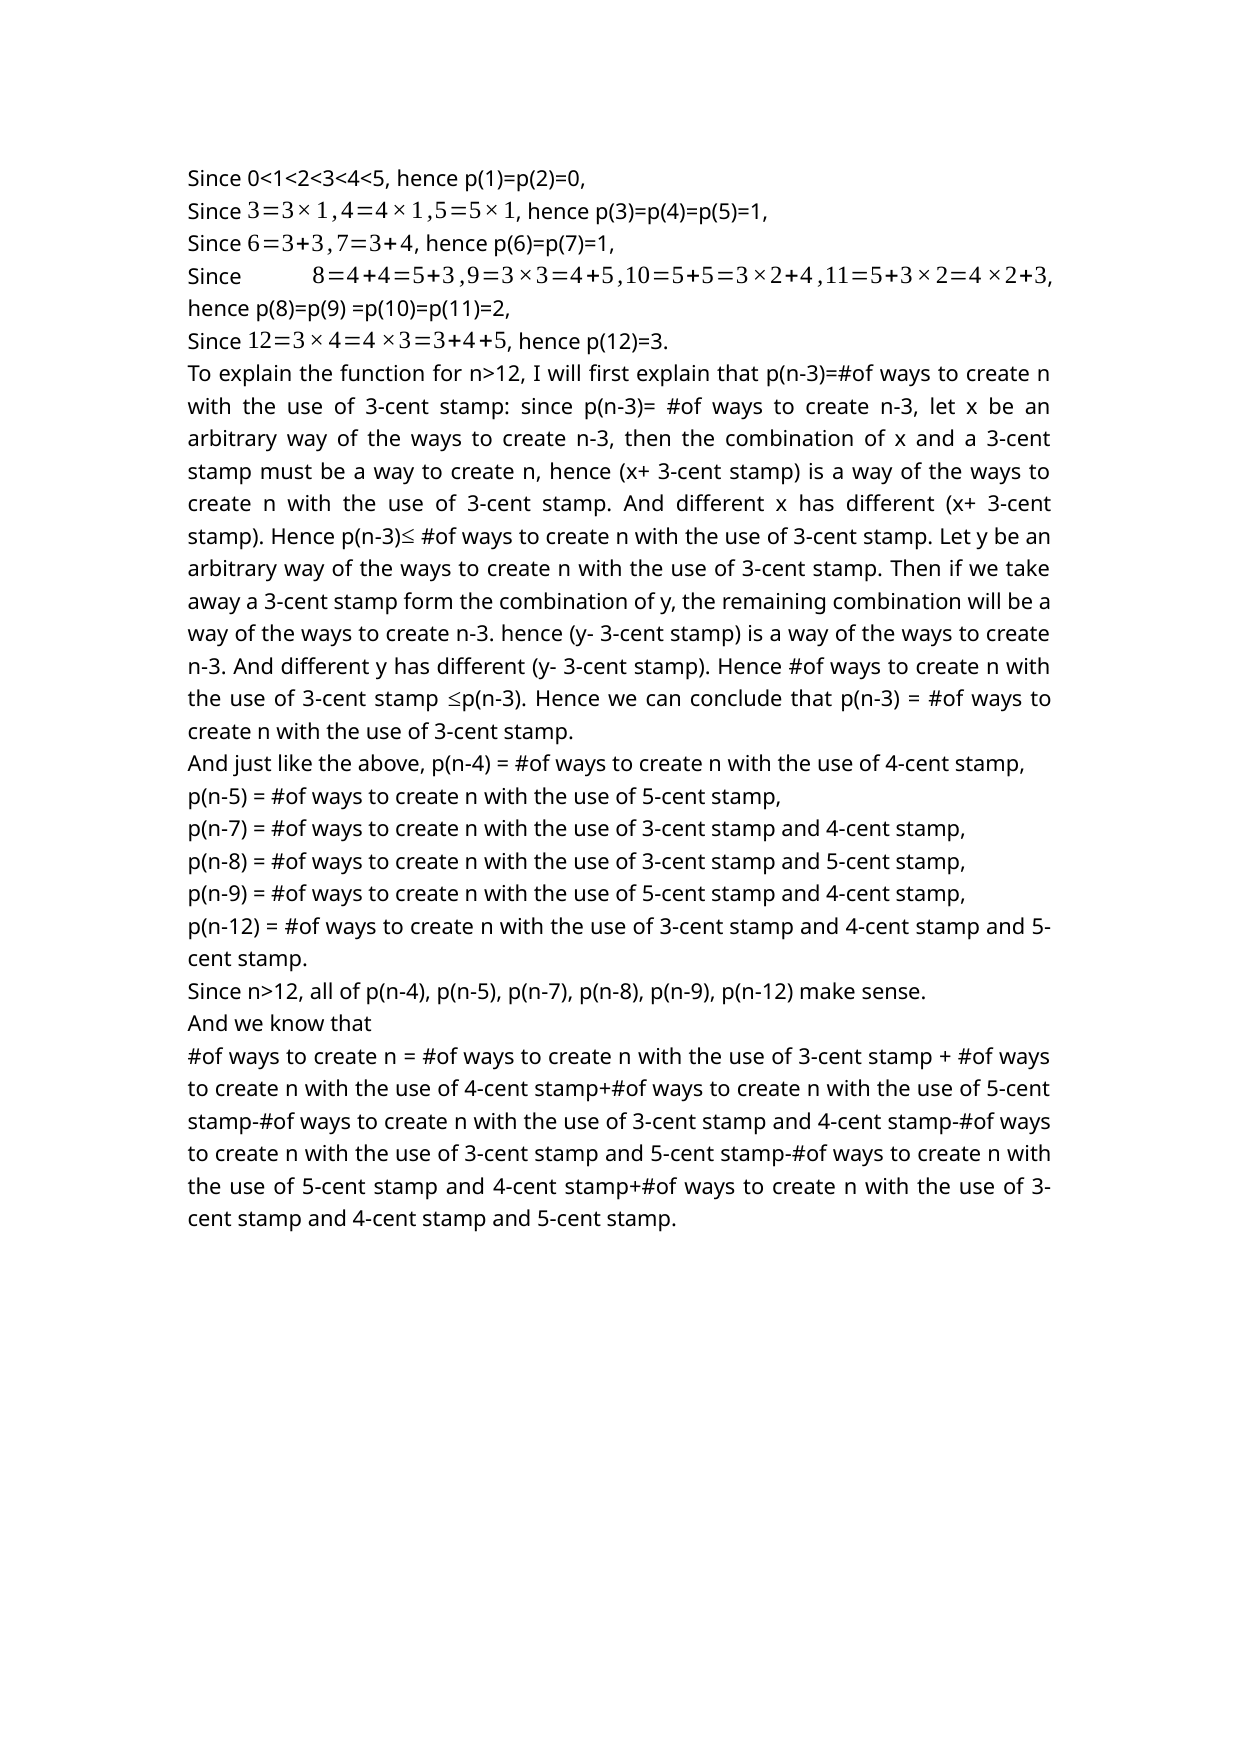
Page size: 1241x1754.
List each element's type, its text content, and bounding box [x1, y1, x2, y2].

text p(n-7) = #of ways to create n with the use of 3-cent stamp and 4-cent stamp, [187, 812, 1053, 844]
text And we know that [187, 1007, 1053, 1039]
text p(n-8) = #of ways to create n with the use of 3-cent stamp and 5-cent stamp, [187, 844, 1053, 877]
text p(n-12) = #of ways to create n with the use of 3-cent stamp and 4-cent stamp and 5-cent stamp. [187, 909, 1053, 974]
text Since , hence p(12)=3. [187, 324, 1053, 357]
text Since 0<1<2<3<4<5, hence p(1)=p(2)=0, [187, 162, 1053, 194]
text #of ways to create n = #of ways to create n with the use of 3-cent stamp + #of ways to create n with the use of 4-cent stamp+#of ways to create n with the use of 5-cent stamp-#of ways to create n with the use of 3-cent stamp and 4-cent stamp-#of ways to create n with the use of 3-cent stamp and 5-cent stamp-#of ways to create n with the use of 5-cent stamp and 4-cent stamp+#of ways to create n with the use of 3-cent stamp and 4-cent stamp and 5-cent stamp. [187, 1039, 1053, 1234]
text p(n-9) = #of ways to create n with the use of 5-cent stamp and 4-cent stamp, [187, 877, 1053, 909]
text Since , hence p(6)=p(7)=1, [187, 227, 1053, 259]
text To explain the function for n>12, I will first explain that p(n-3)=#of ways to create n with the use of 3-cent stamp: since p(n-3)= #of ways to create n-3, let x be an arbitrary way of the ways to create n-3, then the combination of x and a 3-cent stamp must be a way to create n, hence (x+ 3-cent stamp) is a way of the ways to create n with the use of 3-cent stamp. And different x has different (x+ 3-cent stamp). Hence p(n-3) #of ways to create n with the use of 3-cent stamp. Let y be an arbitrary way of the ways to create n with the use of 3-cent stamp. Then if we take away a 3-cent stamp form the combination of y, the remaining combination will be a way of the ways to create n-3. hence (y- 3-cent stamp) is a way of the ways to create n-3. And different y has different (y- 3-cent stamp). Hence #of ways to create n with the use of 3-cent stamp p(n-3). Hence we can conclude that p(n-3) = #of ways to create n with the use of 3-cent stamp. [187, 357, 1053, 747]
text Since , hence p(8)=p(9) =p(10)=p(11)=2, [187, 259, 1053, 324]
text Since n>12, all of p(n-4), p(n-5), p(n-7), p(n-8), p(n-9), p(n-12) make sense. [187, 974, 1053, 1007]
text And just like the above, p(n-4) = #of ways to create n with the use of 4-cent stamp, [187, 747, 1053, 779]
text Since , hence p(3)=p(4)=p(5)=1, [187, 194, 1053, 227]
text p(n-5) = #of ways to create n with the use of 5-cent stamp, [187, 779, 1053, 812]
